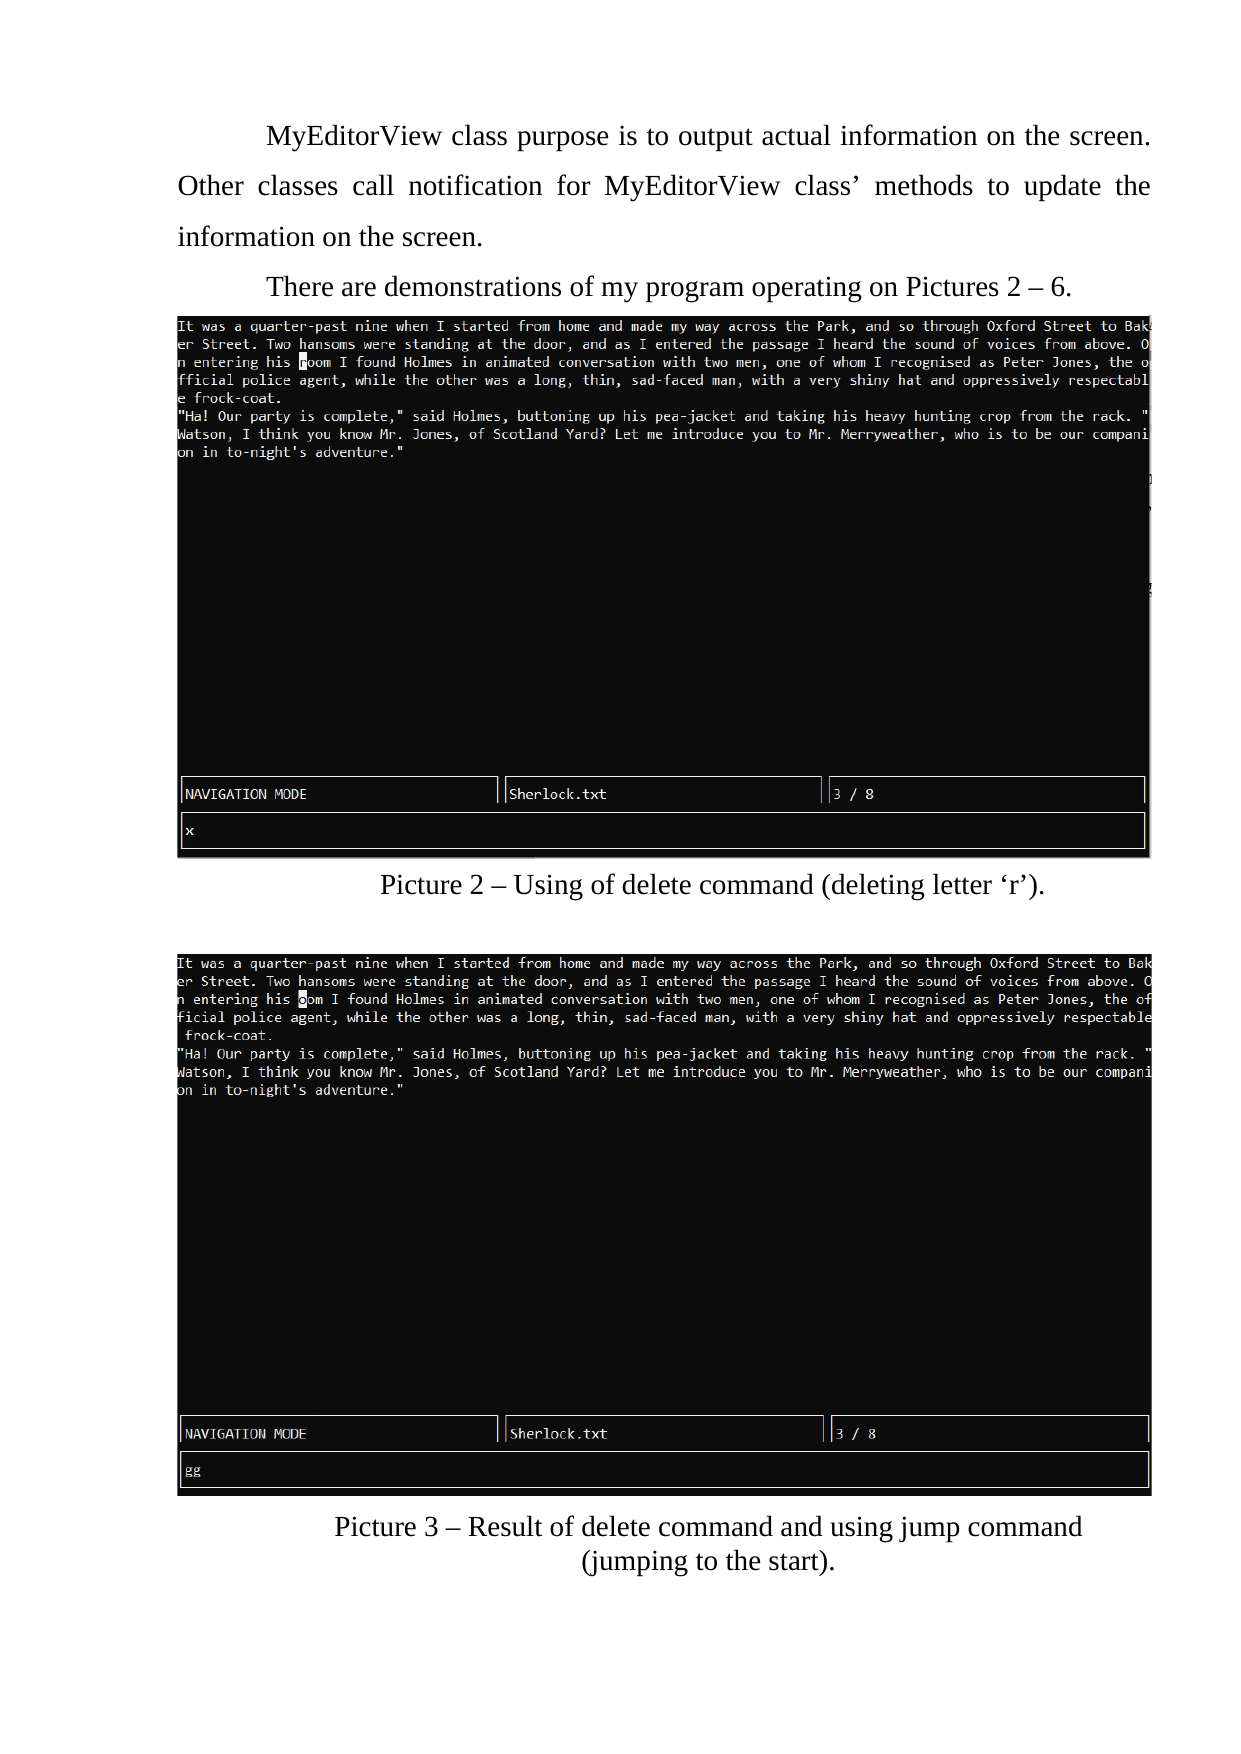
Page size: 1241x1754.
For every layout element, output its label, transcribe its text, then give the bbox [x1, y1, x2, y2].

picture [177, 954, 1152, 1496]
text MyEditorView class purpose is to output actual information on the screen. Other classes call notification for MyEditorView class’ methods to update the information on the screen. [177, 118, 1152, 252]
text There are demonstrations of my program operating on Pictures 2 – 6. [177, 269, 1152, 303]
picture [177, 315, 1152, 859]
